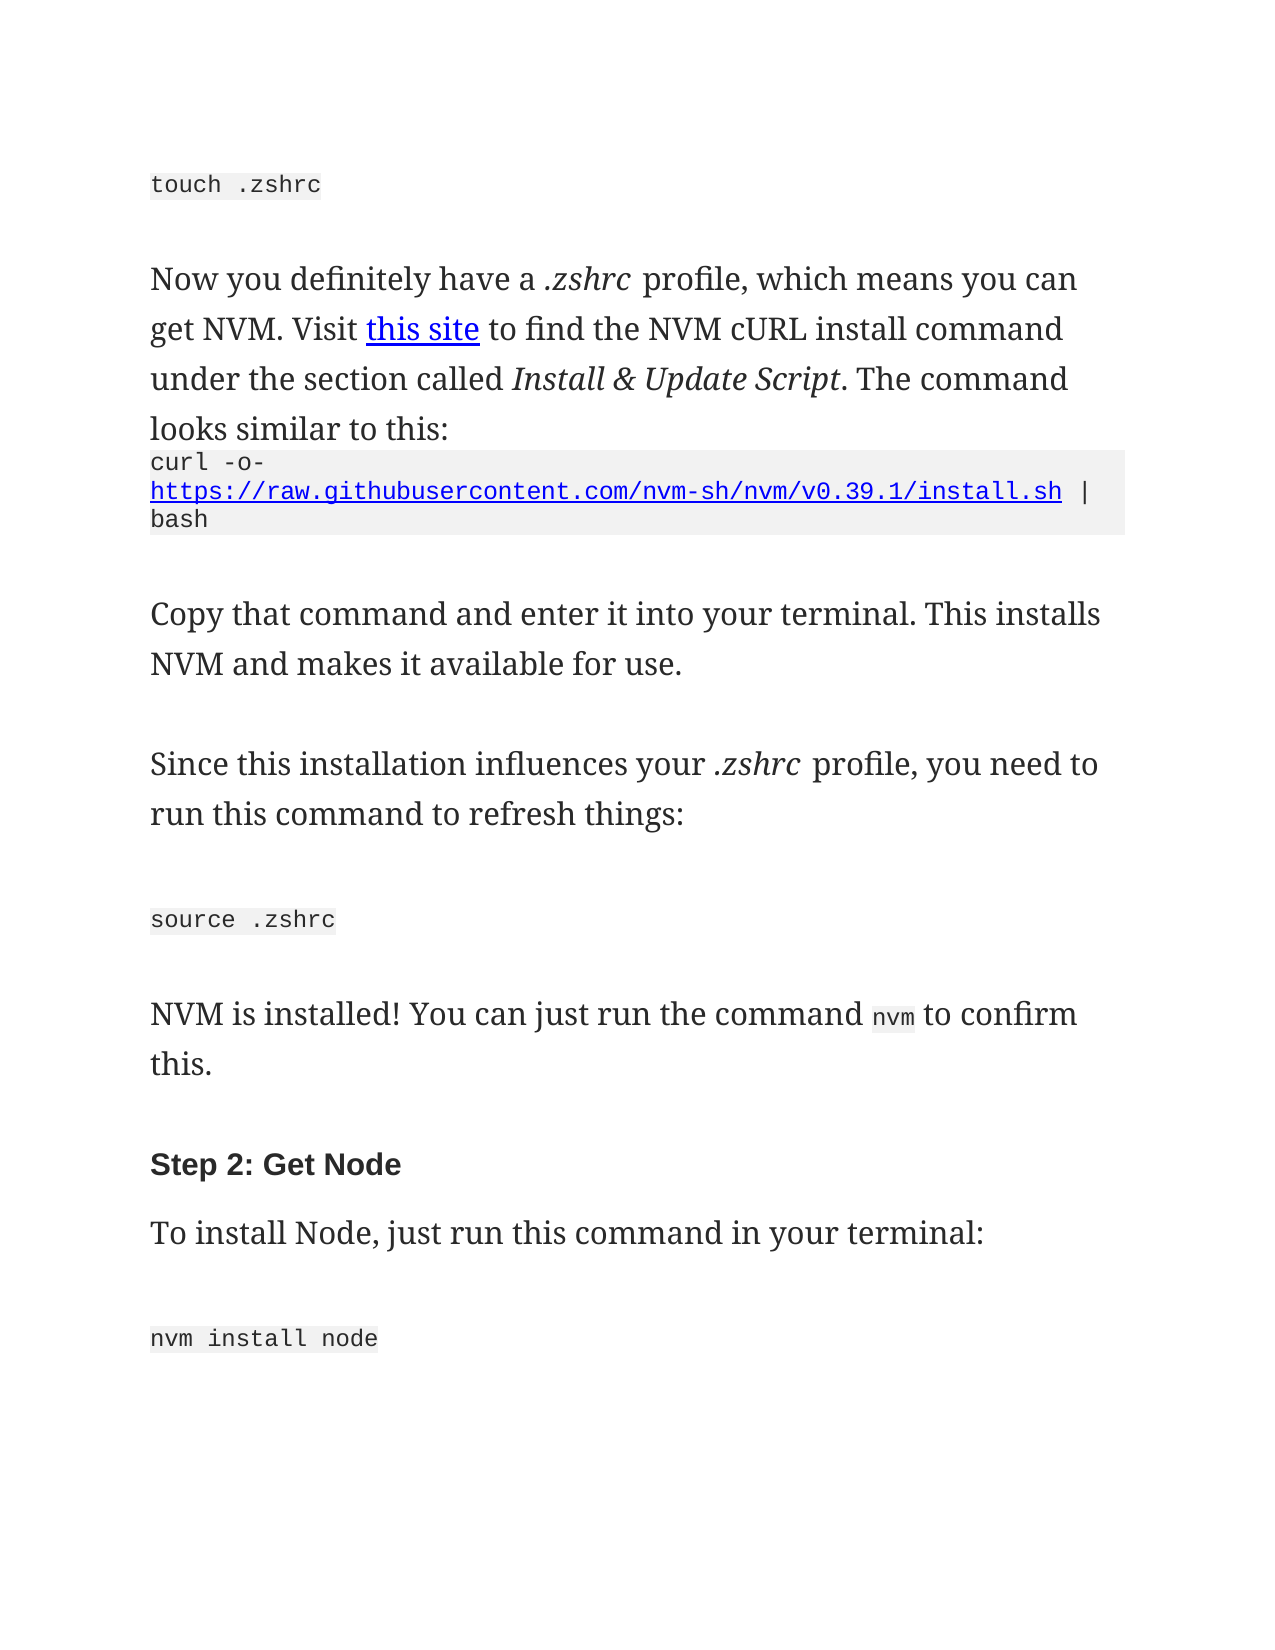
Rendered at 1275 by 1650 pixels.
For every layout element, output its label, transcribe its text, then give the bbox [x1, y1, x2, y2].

text NVM is installed! You can just run the command nvm to confirm this. [150, 985, 1125, 1085]
text Copy that command and enter it into your terminal. This installs NVM and makes it available for use. [150, 585, 1125, 685]
text Since this installation influences your .zshrc profile, you need to run this command to refresh things: [150, 735, 1125, 835]
text curl -o- https://raw.githubusercontent.com/nvm-sh/nvm/v0.39.1/install.sh | bash [150, 450, 1125, 535]
text Step 2: Get Node [150, 1144, 1125, 1182]
text Now you definitely have a .zshrc profile, which means you can get NVM. Visit this site to find the NVM cURL install command under the section called Install & Update Script. The command looks similar to this: [150, 250, 1125, 450]
text nvm install node [150, 1303, 1125, 1353]
text touch .zshrc [150, 150, 1125, 200]
text To install Node, just run this command in your terminal: [150, 1203, 1125, 1253]
text source .zshrc [150, 885, 1125, 935]
